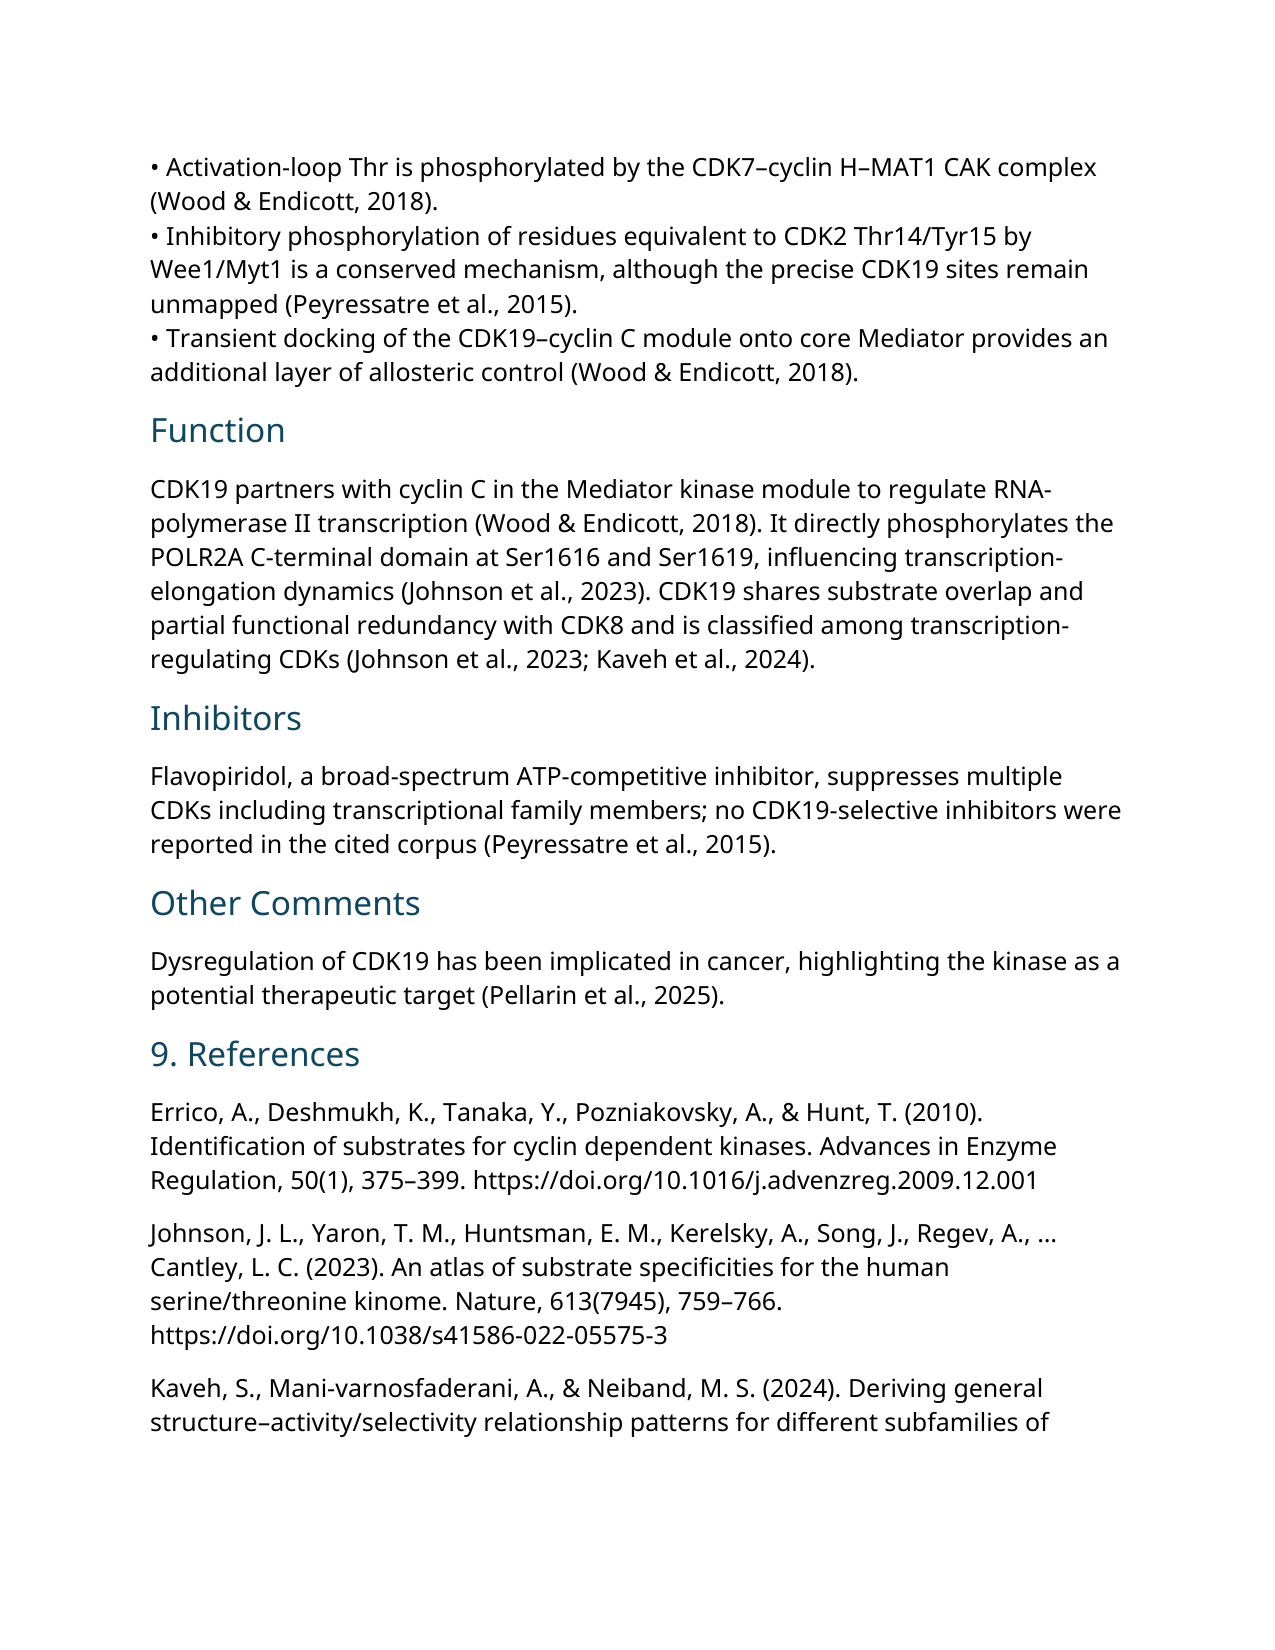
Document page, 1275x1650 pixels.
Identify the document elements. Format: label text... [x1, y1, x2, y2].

subtitle Inhibitors [150, 694, 1125, 740]
text Johnson, J. L., Yaron, T. M., Huntsman, E. M., Kerelsky, A., Song, J., Regev, A., … Cantley, L. C. (2023). An atlas of substrate specificities for the human serine/threonine kinome. Nature, 613(7945), 759–766. https://doi.org/10.1038/s41586-022-05575-3 [150, 1216, 1125, 1352]
text Errico, A., Deshmukh, K., Tanaka, Y., Pozniakovsky, A., & Hunt, T. (2010). Identification of substrates for cyclin dependent kinases. Advances in Enzyme Regulation, 50(1), 375–399. https://doi.org/10.1016/j.advenzreg.2009.12.001 [150, 1095, 1125, 1197]
subtitle Function [150, 407, 1125, 453]
subtitle Other Comments [150, 879, 1125, 925]
text Dysregulation of CDK19 has been implicated in cancer, highlighting the kinase as a potential therapeutic target (Pellarin et al., 2025). [150, 944, 1125, 1012]
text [150, 150, 1125, 388]
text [150, 1371, 1125, 1439]
text CDK19 partners with cyclin C in the Mediator kinase module to regulate RNA-polymerase II transcription (Wood & Endicott, 2018). It directly phosphorylates the POLR2A C-terminal domain at Ser1616 and Ser1619, influencing transcription-elongation dynamics (Johnson et al., 2023). CDK19 shares substrate overlap and partial functional redundancy with CDK8 and is classified among transcription-regulating CDKs (Johnson et al., 2023; Kaveh et al., 2024). [150, 471, 1125, 676]
subtitle 9. References [150, 1031, 1125, 1076]
text Flavopiridol, a broad-spectrum ATP-competitive inhibitor, suppresses multiple CDKs including transcriptional family members; no CDK19-selective inhibitors were reported in the cited corpus (Peyressatre et al., 2015). [150, 759, 1125, 861]
